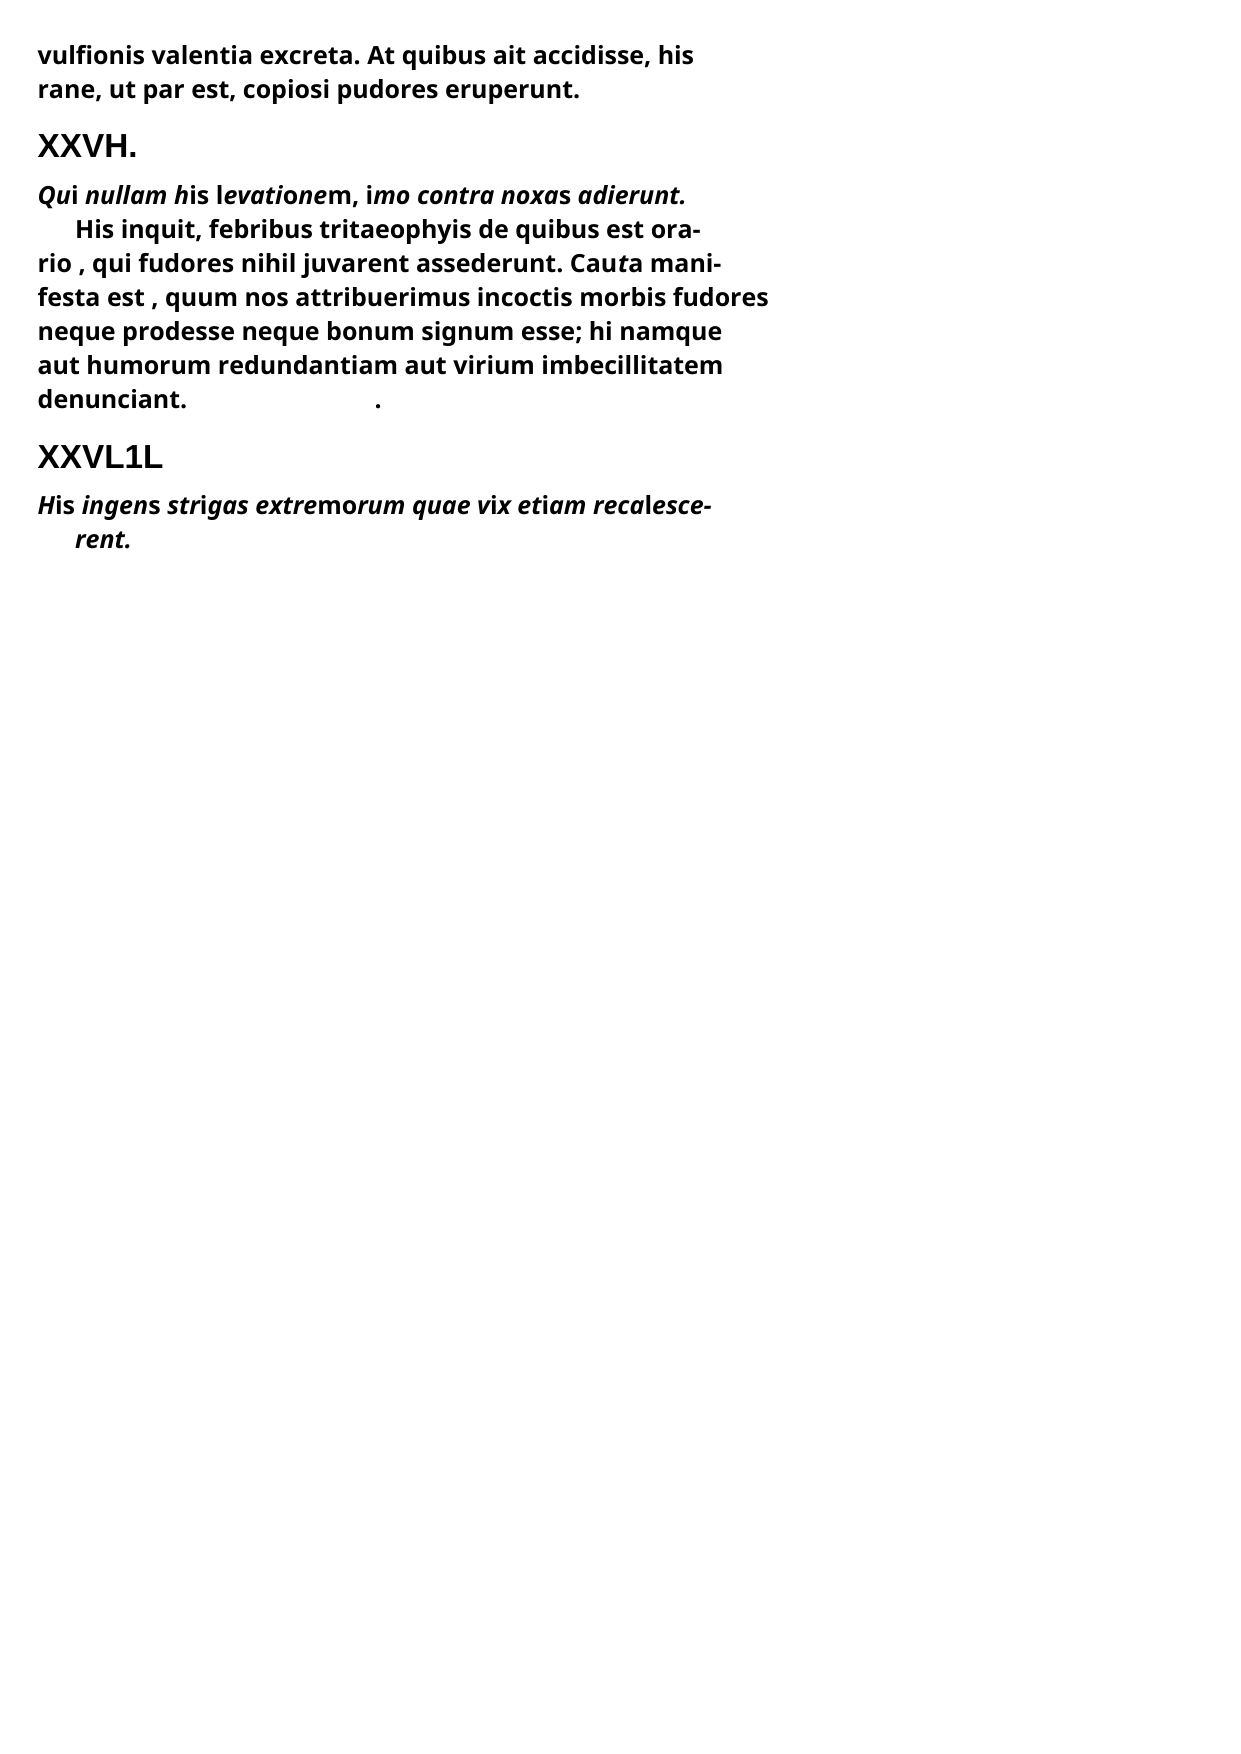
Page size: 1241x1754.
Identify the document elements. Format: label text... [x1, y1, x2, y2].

subtitle XXVL1L [37, 437, 1203, 475]
subtitle XXVH. [37, 126, 1203, 165]
text His inquit, febribus tritaeophyis de quibus est ora- rio , qui fudores nihil juvarent assederunt. Cauta mani- festa est , quum nos attribuerimus incoctis morbis fudores neque prodesse neque bonum signum esse; hi namque aut humorum redundantiam aut virium imbecillitatem denunciant. . [37, 211, 1203, 416]
text His ingens strigas extremorum quae vix etiam recalesce- rent. [37, 488, 1203, 556]
text vulfionis valentia excreta. At quibus ait accidisse, his rane, ut par est, copiosi pudores eruperunt. [37, 37, 1203, 106]
text Qui nullam his levationem, imo contra noxas adierunt. [37, 177, 1203, 211]
